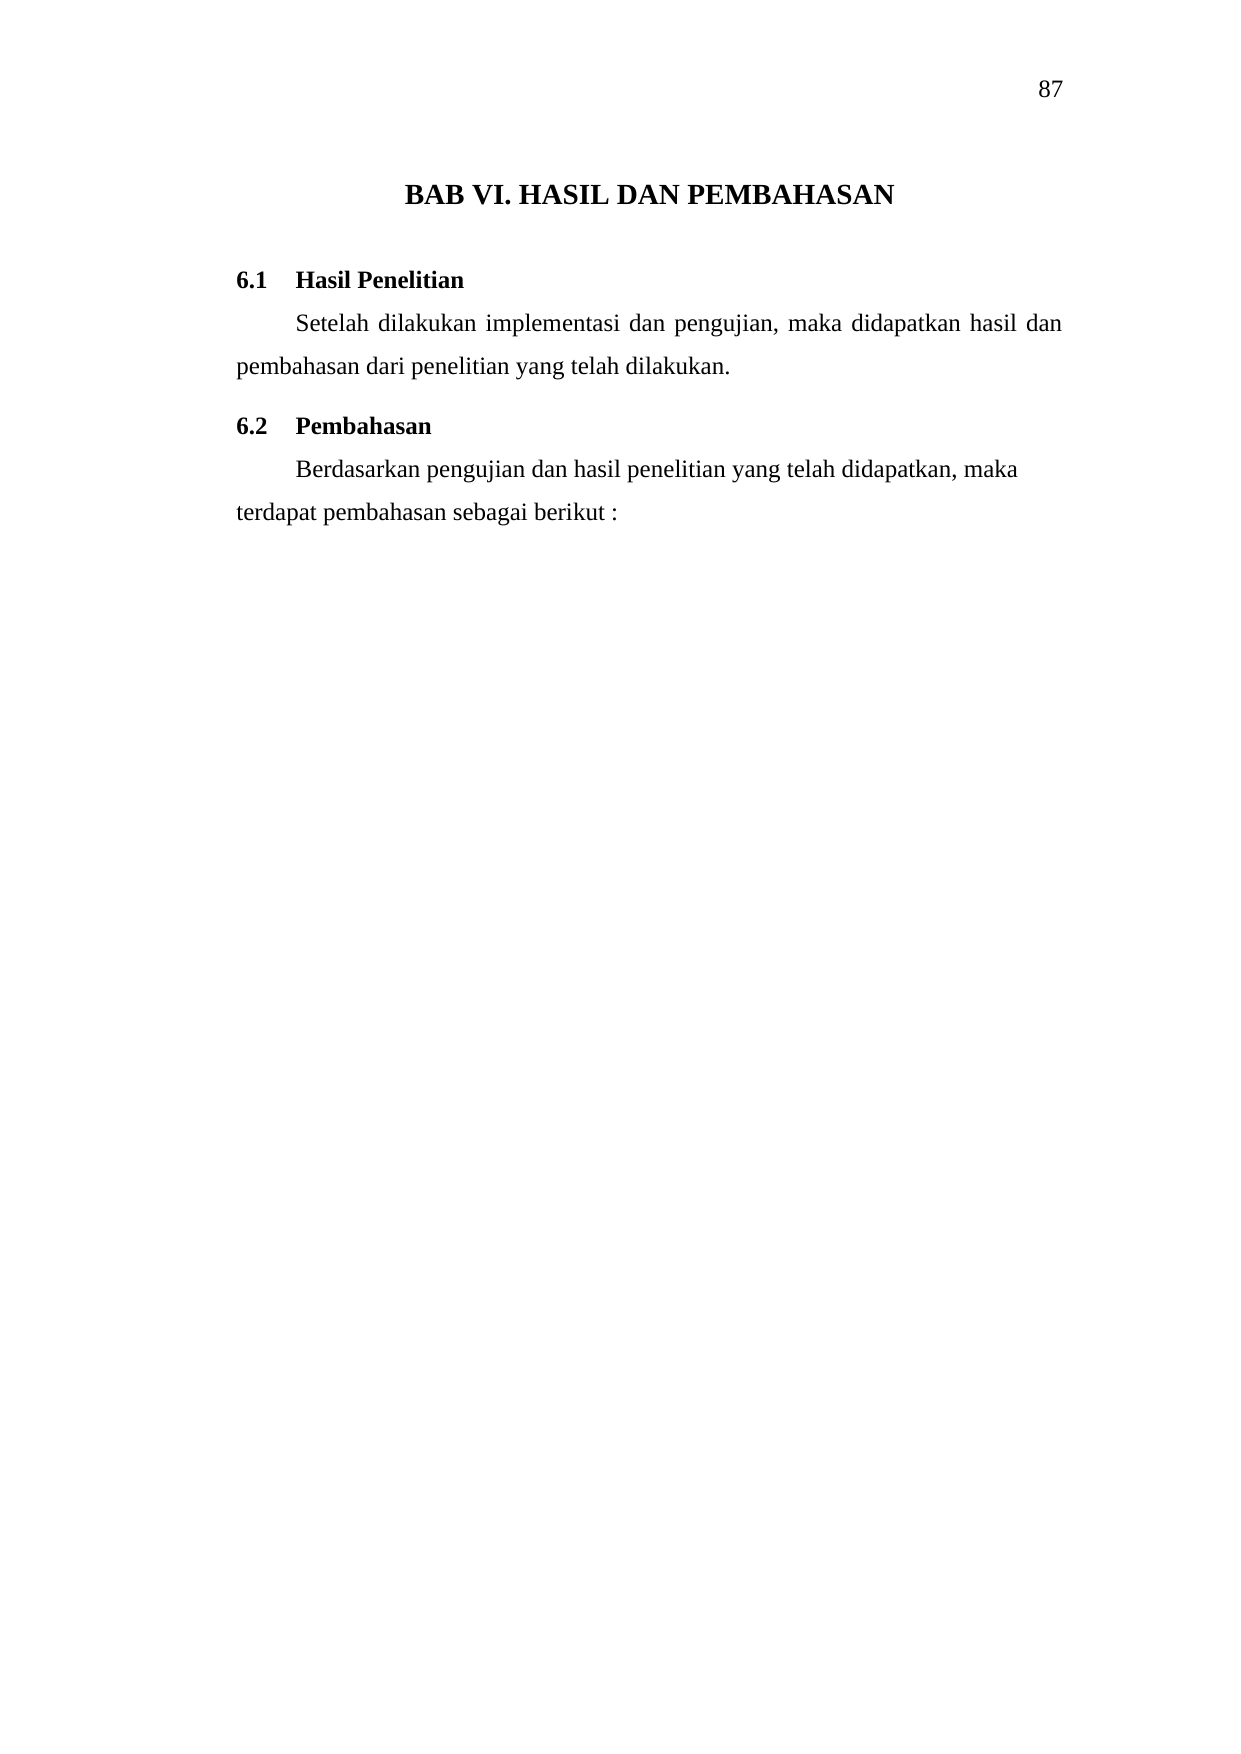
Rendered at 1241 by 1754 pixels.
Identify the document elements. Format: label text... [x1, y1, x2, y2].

subtitle BAB VI. HASIL DAN PEMBAHASAN [236, 177, 1063, 211]
text Setelah dilakukan implementasi dan pengujian, maka didapatkan hasil dan pembahasan dari penelitian yang telah dilakukan. [236, 308, 1063, 380]
list Pembahasan [236, 411, 1063, 440]
list Hasil Penelitian [236, 265, 1063, 294]
text Berdasarkan pengujian dan hasil penelitian yang telah didapatkan, maka terdapat pembahasan sebagai berikut : [236, 454, 1063, 526]
